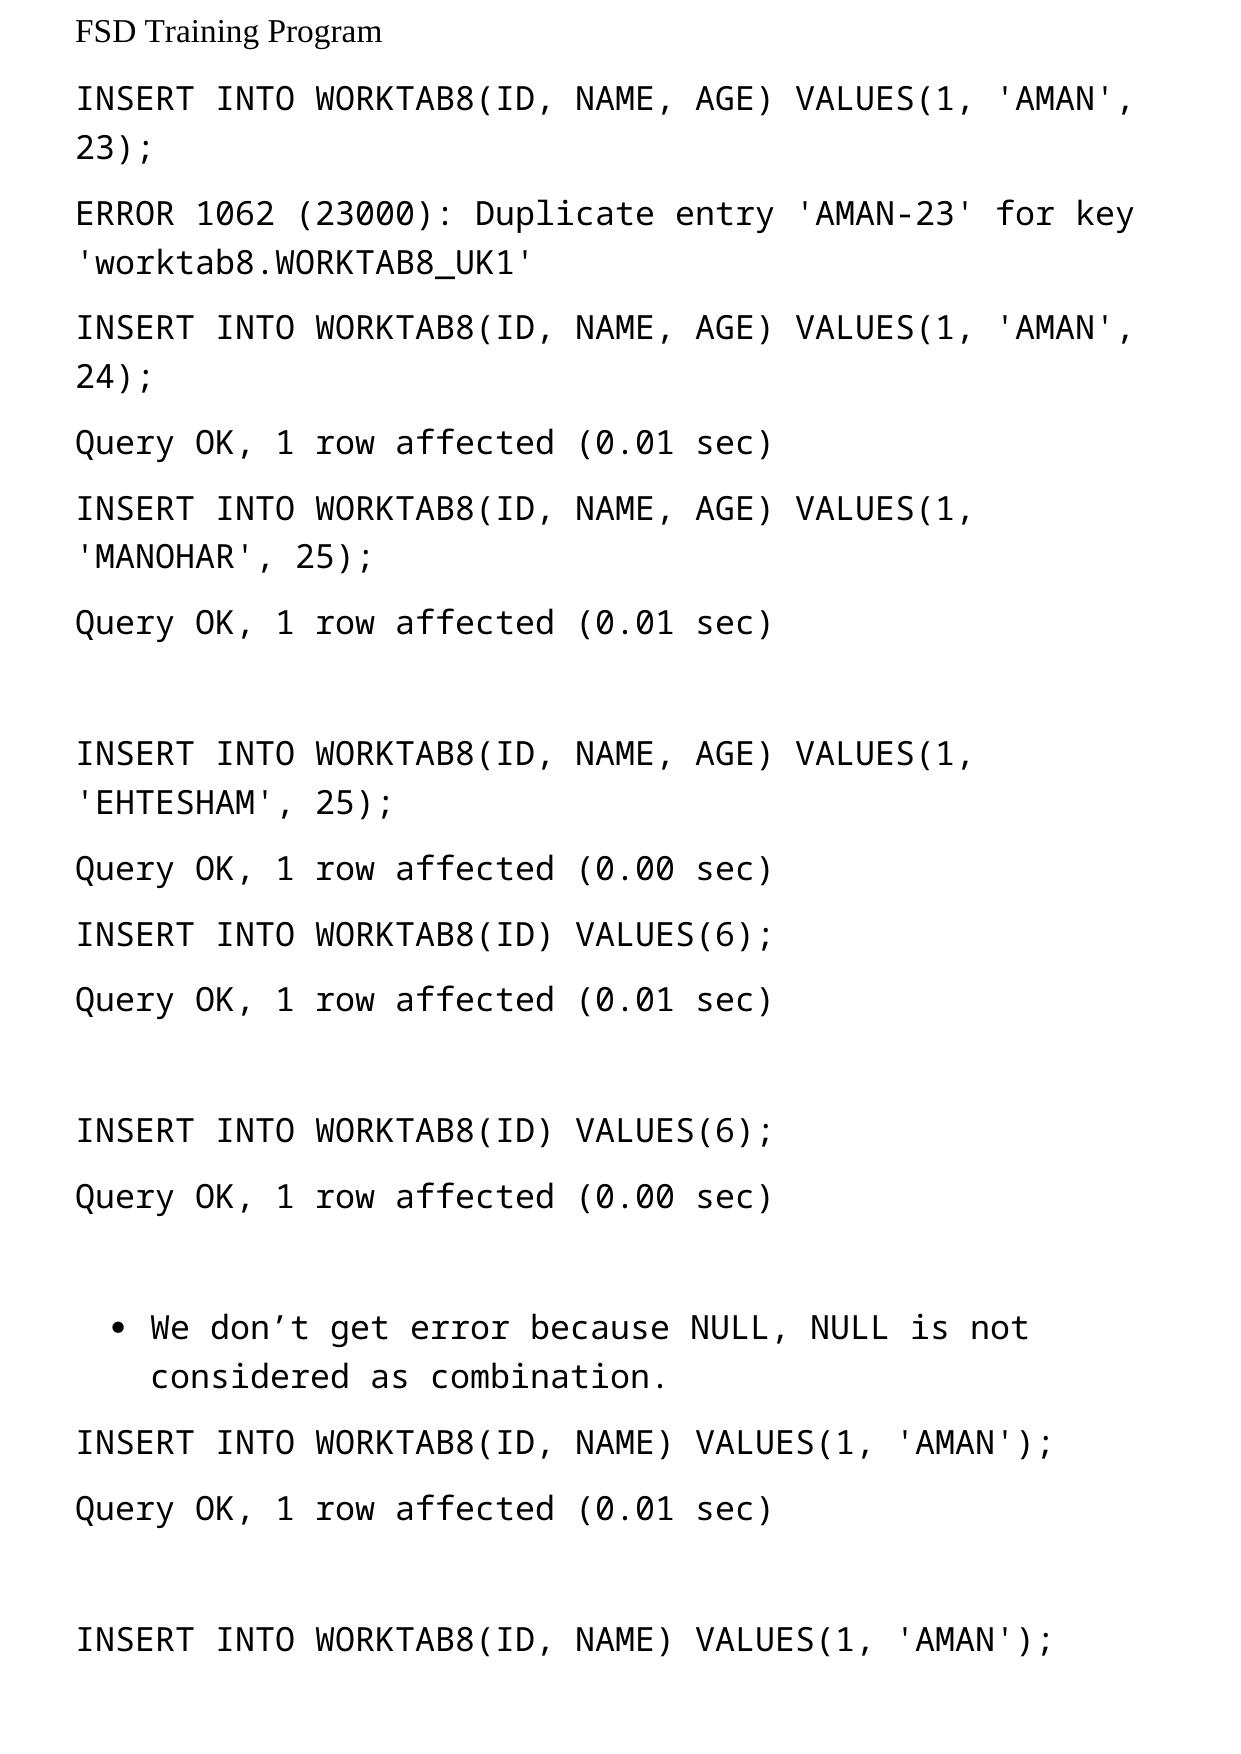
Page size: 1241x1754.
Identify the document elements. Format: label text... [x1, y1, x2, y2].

text Query OK, 1 row affected (0.00 sec) [75, 1173, 1165, 1218]
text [75, 75, 1165, 169]
text Query OK, 1 row affected (0.01 sec) [75, 599, 1165, 644]
text INSERT INTO WORKTAB8(ID, NAME, AGE) VALUES(1, 'AMAN', 24); [75, 304, 1165, 398]
text ERROR 1062 (23000): Duplicate entry 'AMAN-23' for key 'worktab8.WORKTAB8_UK1' [75, 189, 1165, 284]
text Query OK, 1 row affected (0.00 sec) [75, 845, 1165, 890]
text Query OK, 1 row affected (0.01 sec) [75, 419, 1165, 464]
text INSERT INTO WORKTAB8(ID) VALUES(6); [75, 1107, 1165, 1153]
text INSERT INTO WORKTAB8(ID) VALUES(6); [75, 910, 1165, 956]
text INSERT INTO WORKTAB8(ID, NAME) VALUES(1, 'AMAN'); [75, 1616, 1165, 1661]
text INSERT INTO WORKTAB8(ID, NAME, AGE) VALUES(1, 'EHTESHAM', 25); [75, 730, 1165, 824]
text Query OK, 1 row affected (0.01 sec) [75, 976, 1165, 1021]
text INSERT INTO WORKTAB8(ID, NAME, AGE) VALUES(1, 'MANOHAR', 25); [75, 484, 1165, 579]
list We don’t get error because NULL, NULL is not considered as combination. [112, 1304, 1165, 1398]
text Query OK, 1 row affected (0.01 sec) [75, 1484, 1165, 1530]
text INSERT INTO WORKTAB8(ID, NAME) VALUES(1, 'AMAN'); [75, 1419, 1165, 1464]
